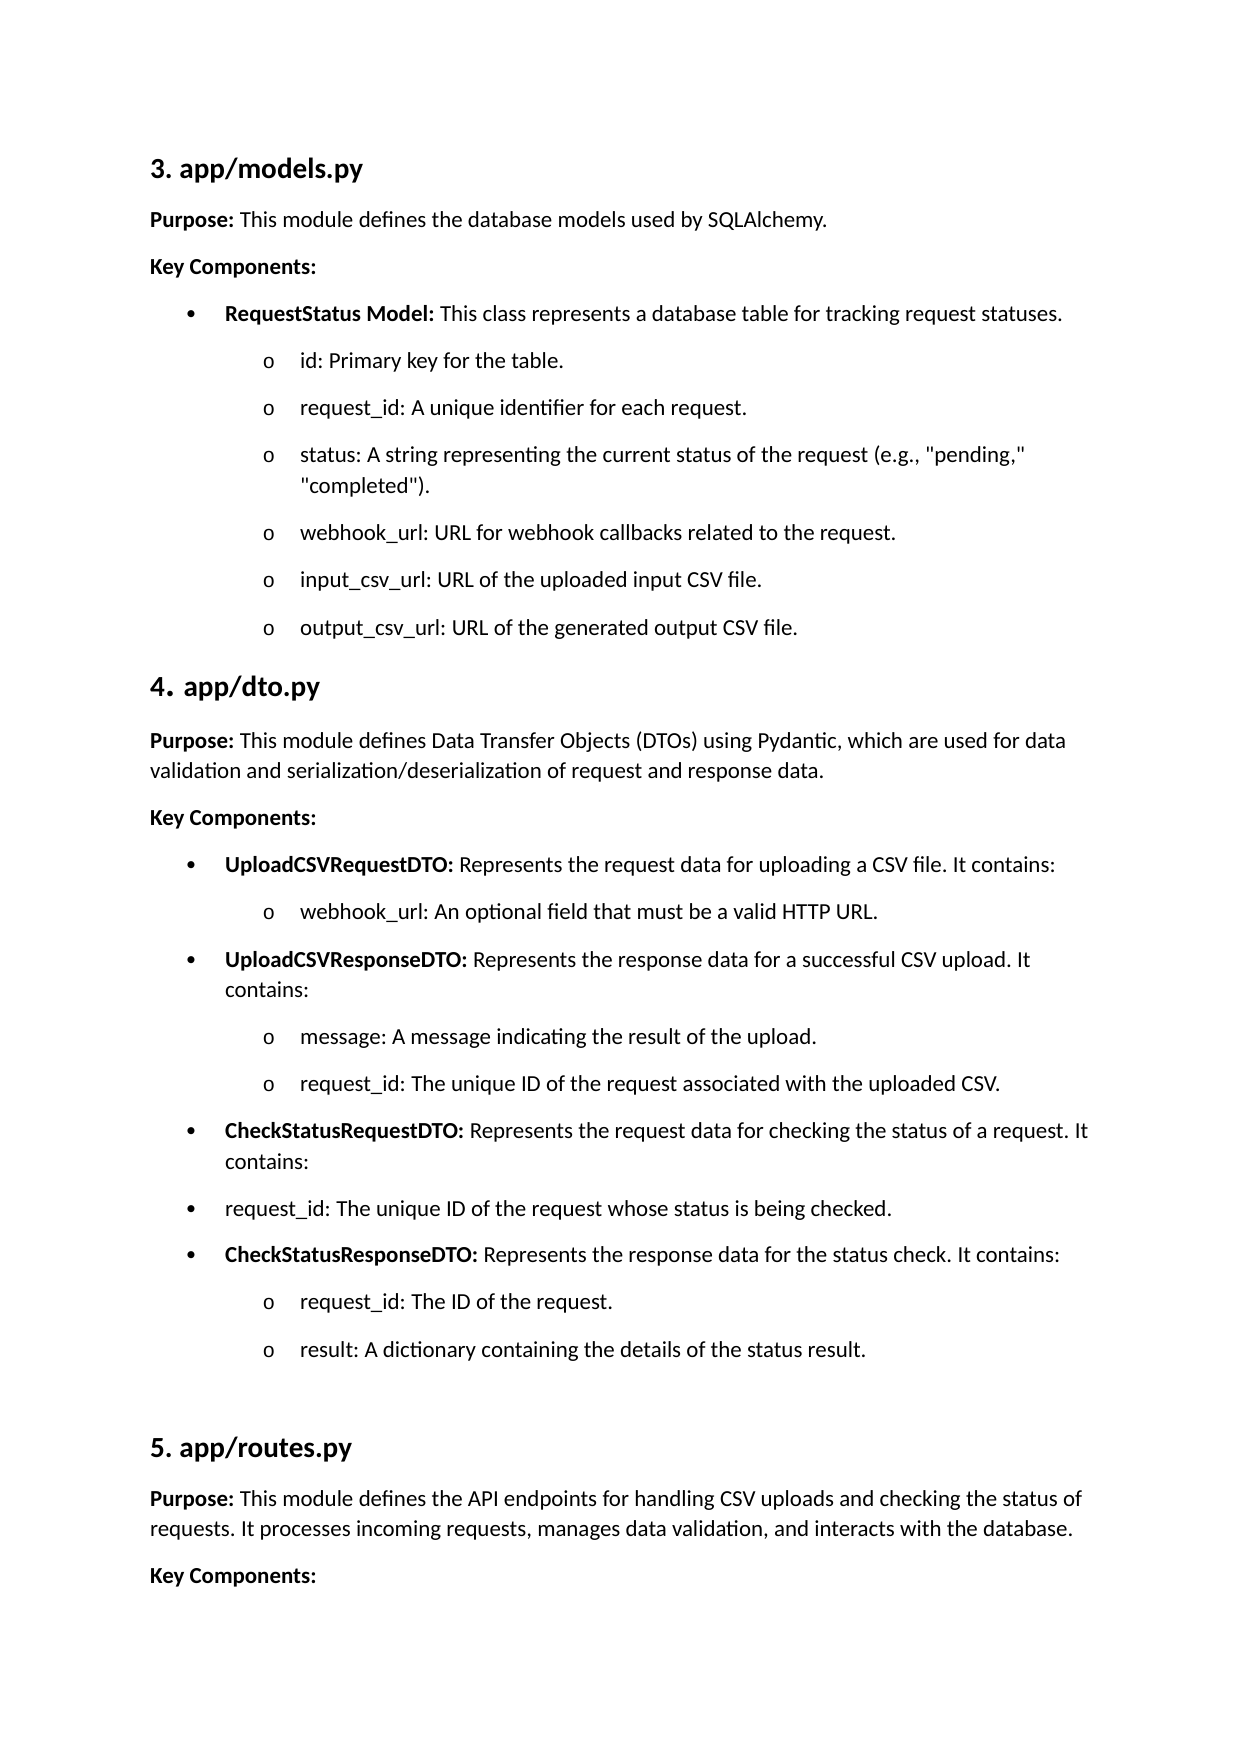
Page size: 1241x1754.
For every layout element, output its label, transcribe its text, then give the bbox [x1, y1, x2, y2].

text Purpose: This module defines Data Transfer Objects (DTOs) using Pydantic, which are used for data validation and serialization/deserialization of request and response data. [150, 726, 1090, 785]
text Key Components: [150, 252, 1090, 280]
text Key Components: [150, 803, 1090, 832]
list request_id: The unique ID of the request whose status is being checked. [187, 1194, 1090, 1222]
text 4. app/dto.py [150, 660, 1090, 706]
list CheckStatusResponseDTO: Represents the response data for the status check. It contains: [187, 1241, 1090, 1268]
list id: Primary key for the table. [262, 346, 1090, 374]
list RequestStatus Model: This class represents a database table for tracking request statuses. [187, 299, 1090, 327]
text 3. app/models.py [150, 150, 1090, 186]
list CheckStatusRequestDTO: Represents the request data for checking the status of a request. It contains: [187, 1117, 1090, 1175]
text Key Components: [150, 1561, 1090, 1589]
text 5. app/routes.py [150, 1429, 1090, 1465]
list webhook_url: URL for webhook callbacks related to the request. [262, 518, 1090, 547]
list message: A message indicating the result of the upload. [262, 1022, 1090, 1050]
text Purpose: This module defines the database models used by SQLAlchemy. [150, 205, 1090, 233]
list UploadCSVResponseDTO: Represents the response data for a successful CSV upload. It contains: [187, 945, 1090, 1003]
list result: A dictionary containing the details of the status result. [262, 1335, 1090, 1363]
list UploadCSVRequestDTO: Represents the request data for uploading a CSV file. It contains: [187, 850, 1090, 878]
list request_id: The ID of the request. [262, 1287, 1090, 1316]
list webhook_url: An optional field that must be a valid HTTP URL. [262, 897, 1090, 926]
list request_id: A unique identifier for each request. [262, 393, 1090, 422]
list request_id: The unique ID of the request associated with the uploaded CSV. [262, 1069, 1090, 1098]
list output_csv_url: URL of the generated output CSV file. [262, 613, 1090, 641]
text Purpose: This module defines the API endpoints for handling CSV uploads and checking the status of requests. It processes incoming requests, manages data validation, and interacts with the database. [150, 1484, 1090, 1542]
list input_csv_url: URL of the uploaded input CSV file. [262, 566, 1090, 594]
list status: A string representing the current status of the request (e.g., "pending," "completed"). [262, 441, 1090, 499]
